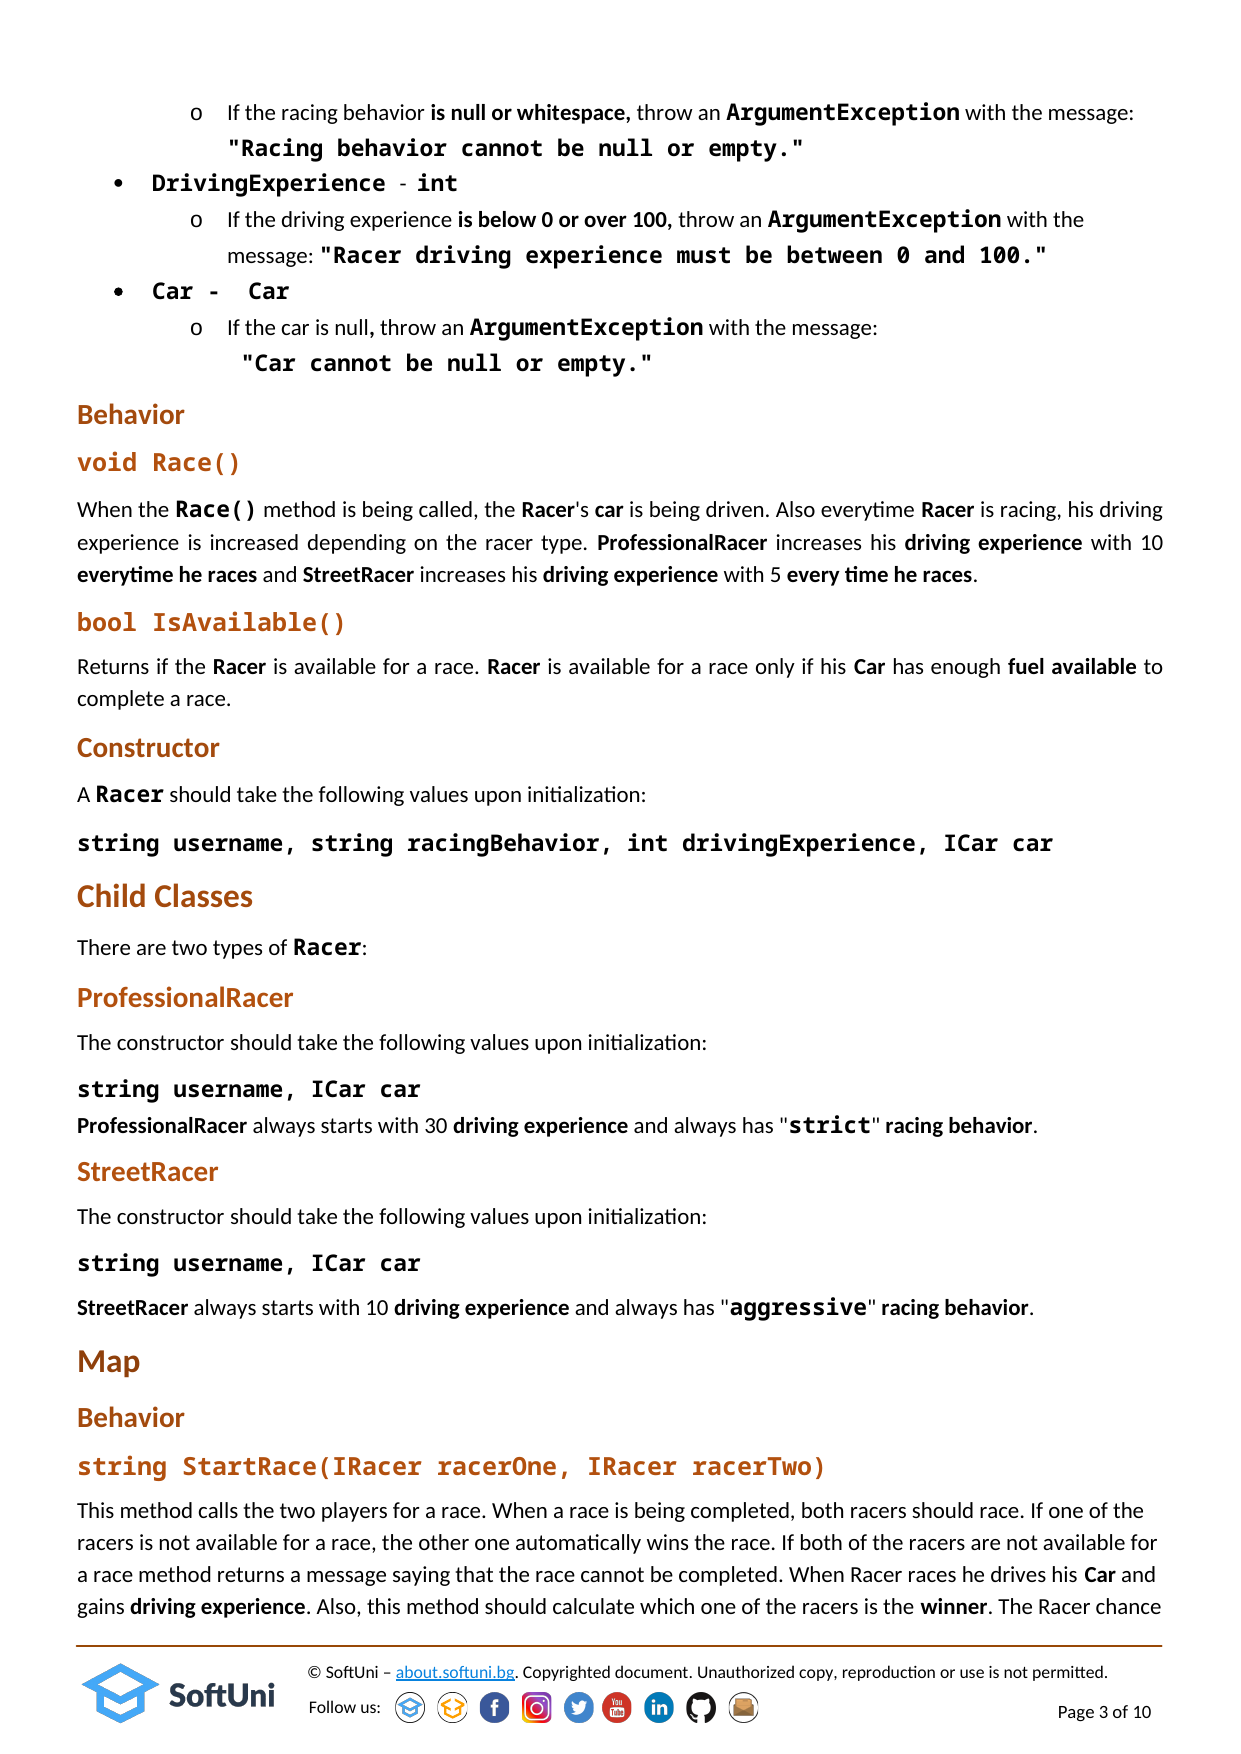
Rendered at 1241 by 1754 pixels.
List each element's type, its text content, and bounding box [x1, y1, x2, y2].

text StreetRacer always starts with 10 driving experience and always has "aggressive" racing behavior. [77, 1291, 1163, 1322]
subtitle Map [77, 1340, 1163, 1380]
picture [437, 1692, 468, 1723]
list "Car cannot be null or empty." [227, 347, 1163, 378]
picture [728, 1692, 759, 1723]
text Returns if the Racer is available for a race. Racer is available for a race only if his Car has enough fuel available to complete a race. [77, 652, 1163, 712]
list If the racing behavior is null or whitespace, throw an ArgumentException with the message: "Racing behavior cannot be null or empty." [189, 95, 1163, 163]
text string username, string racingBehavior, int drivingExperience, ICar car [77, 827, 1163, 858]
picture [395, 1692, 425, 1723]
picture [644, 1692, 653, 1701]
subtitle Constructor [77, 729, 1163, 765]
subtitle Child Classes [77, 875, 1163, 916]
subtitle Behavior [77, 396, 1163, 431]
subtitle ProfessionalRacer [77, 979, 1163, 1014]
text The constructor should take the following values upon initialization: [77, 1202, 1163, 1230]
picture [665, 1692, 674, 1701]
list Car - Car [114, 275, 1163, 307]
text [77, 1496, 1163, 1620]
subtitle StreetRacer [77, 1153, 1163, 1189]
picture [479, 1692, 510, 1723]
picture [564, 1692, 594, 1723]
subtitle void Race() [77, 445, 1163, 479]
text The constructor should take the following values upon initialization: [77, 1028, 1163, 1056]
subtitle Behavior [77, 1399, 1163, 1434]
subtitle bool IsAvailable() [77, 605, 1163, 639]
picture [644, 1714, 653, 1723]
picture [75, 1658, 281, 1729]
picture [665, 1714, 674, 1723]
picture [686, 1692, 716, 1723]
text A Racer should take the following values upon initialization: [77, 778, 1163, 810]
text string username, ICar car [77, 1073, 1163, 1104]
list If the driving experience is below 0 or over 100, throw an ArgumentException with the message: "Racer driving experience must be between 0 and 100." [189, 203, 1163, 271]
text ProfessionalRacer always starts with 30 driving experience and always has "strict" racing behavior. [77, 1109, 1163, 1140]
text There are two types of Racer: [77, 930, 1163, 962]
list If the car is null, throw an ArgumentException with the message: [189, 311, 1163, 343]
picture [658, 1705, 667, 1714]
list DrivingExperience - int [114, 167, 1163, 199]
picture [602, 1692, 632, 1723]
picture [522, 1692, 552, 1723]
text When the Race() method is being called, the Racer's car is being driven. Also everytime Racer is racing, his driving experience is increased depending on the racer type. ProfessionalRacer increases his driving experience with 10 everytime he races and StreetRacer increases his driving experience with 5 every time he races. [77, 492, 1163, 588]
subtitle string StartRace(IRacer racerOne, IRacer racerTwo) [77, 1448, 1163, 1482]
text string username, ICar car [77, 1247, 1163, 1278]
